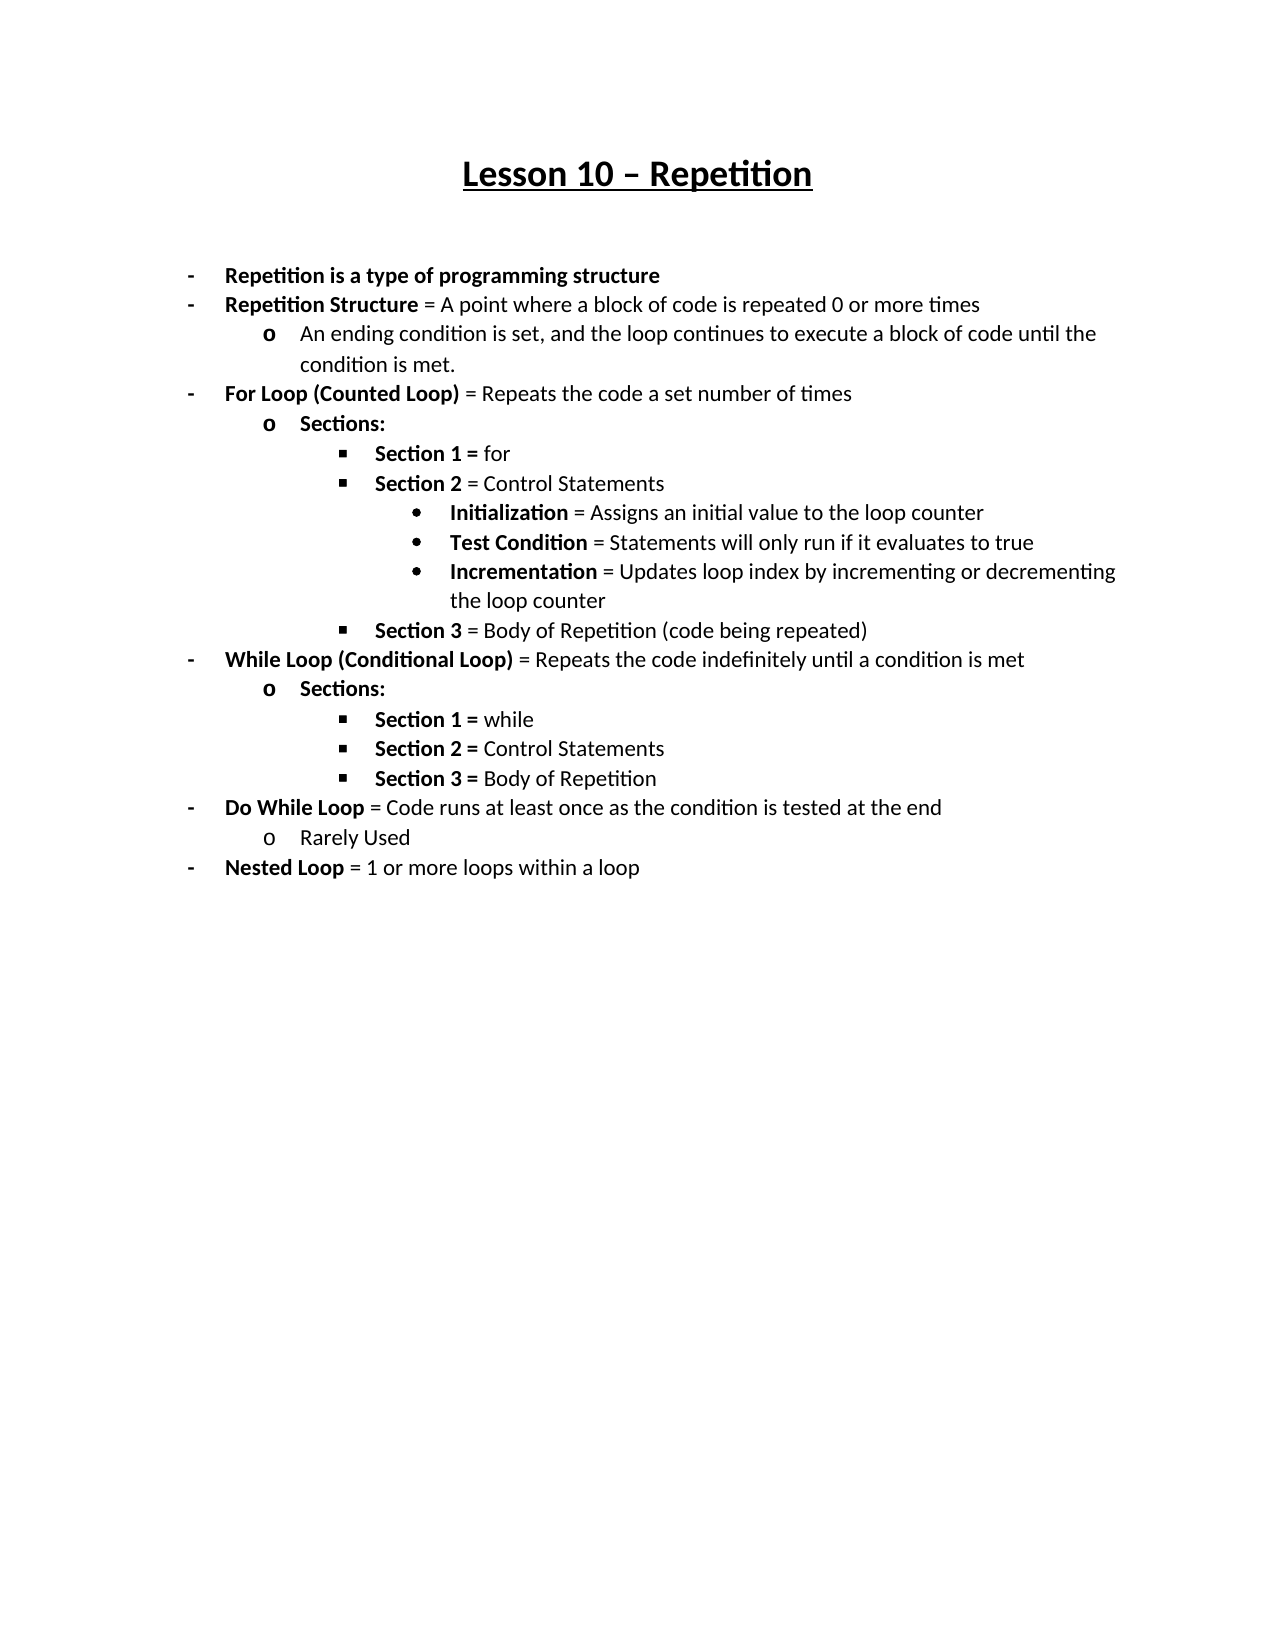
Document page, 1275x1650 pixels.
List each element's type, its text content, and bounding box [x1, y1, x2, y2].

list Repetition Structure = A point where a block of code is repeated 0 or more times [187, 290, 1125, 318]
list Section 1 = for [337, 439, 1125, 467]
list Rarely Used [262, 823, 1125, 852]
list While Loop (Conditional Loop) = Repeats the code indefinitely until a condition is met [187, 645, 1125, 673]
list Sections: [262, 409, 1125, 438]
list For Loop (Counted Loop) = Repeats the code a set number of times [187, 379, 1125, 407]
list Initialization = Assigns an initial value to the loop counter [412, 498, 1125, 526]
list Section 3 = Body of Repetition (code being repeated) [337, 616, 1125, 644]
list Repetition is a type of programming structure [187, 261, 1125, 289]
list Section 2 = Control Statements [337, 469, 1125, 497]
list Nested Loop = 1 or more loops within a loop [187, 853, 1125, 881]
list Section 2 = Control Statements [337, 734, 1125, 762]
list Incrementation = Updates loop index by incrementing or decrementing the loop counter [412, 557, 1125, 614]
list Do While Loop = Code runs at least once as the condition is tested at the end [187, 793, 1125, 821]
list An ending condition is set, and the loop continues to execute a block of code until the condition is met. [262, 319, 1125, 378]
text Lesson 10 – Repetition [150, 150, 1125, 196]
list Section 3 = Body of Repetition [337, 764, 1125, 792]
list Sections: [262, 674, 1125, 704]
list Test Condition = Statements will only run if it evaluates to true [412, 528, 1125, 556]
list Section 1 = while [337, 705, 1125, 733]
